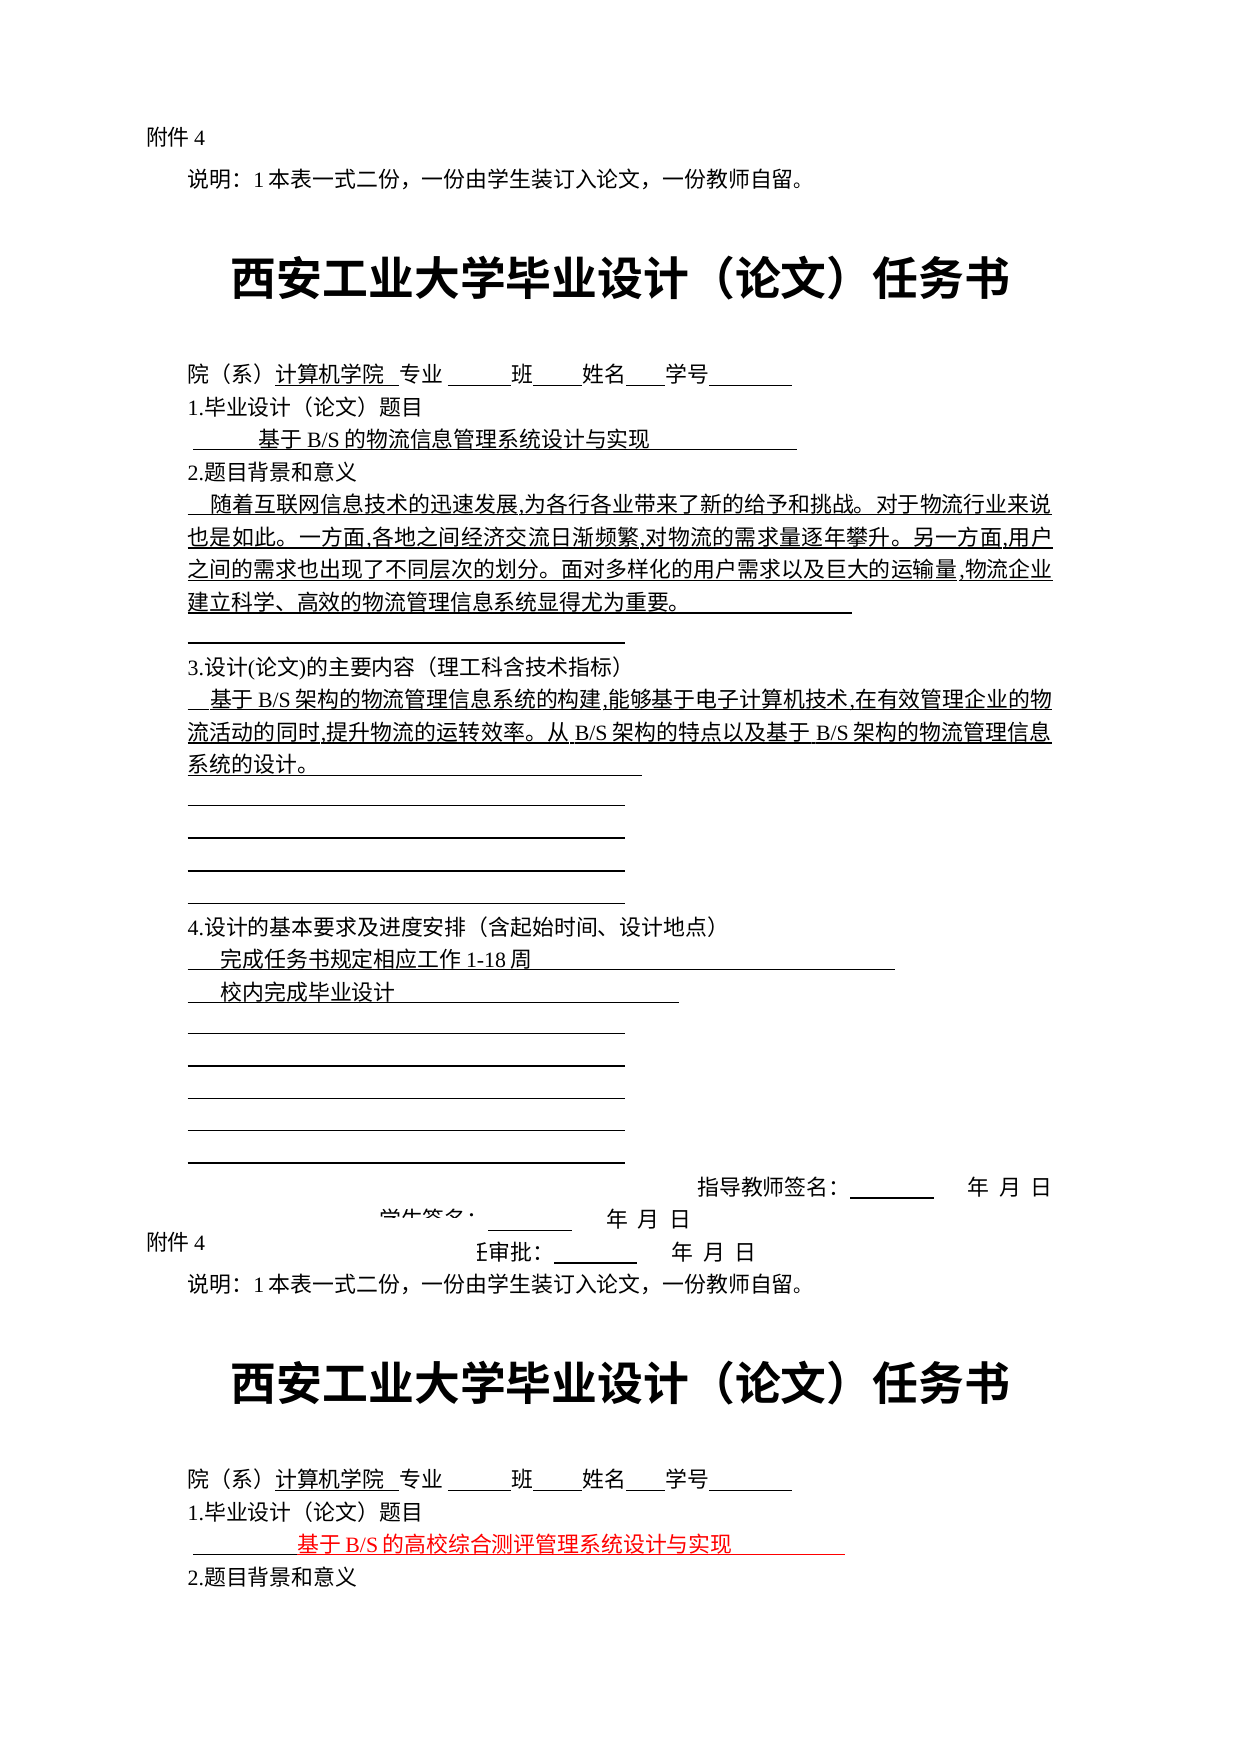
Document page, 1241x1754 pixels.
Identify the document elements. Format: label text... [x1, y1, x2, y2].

text 西安工业大学毕业设计（论文）任务书 [187, 1332, 1053, 1429]
text 说明：1本表一式二份，一份由学生装订入论文，一份教师自留。 [187, 162, 1049, 194]
text 基于B/S的高校综合测评管理系统设计与实现 [125, 1527, 1053, 1559]
text 基于B/S的物流信息管理系统设计与实现 [125, 422, 1053, 454]
text 院（系）计算机学院 专业 班 姓名 学号 [187, 357, 1053, 389]
text 1.毕业设计（论文）题目 [125, 1494, 1053, 1527]
text 院（系）计算机学院 专业 班 姓名 学号 [187, 1462, 1053, 1494]
text 2.题目背景和意义 [187, 1559, 1053, 1592]
text 学生签名： 年 月 日 [187, 1202, 1069, 1234]
text 随着互联网信息技术的迅速发展,为各行各业带来了新的给予和挑战。对于物流行业来说也是如此。一方面,各地之间经济交流日渐频繁,对物流的需求量逐年攀升。另一方面,用户之间的需求也出现了不同层次的划分。面对多样化的用户需求以及巨大的运输量,物流企业建立科学、高效的物流管理信息系统显得尤为重要。 [187, 487, 1053, 547]
text 1.毕业设计（论文）题目 [125, 389, 1053, 422]
text 4.设计的基本要求及进度安排（含起始时间、设计地点） [187, 909, 1053, 942]
text 完成任务书规定相应工作 1-18周 [187, 942, 1053, 974]
text 基于B/S架构的物流管理信息系统的构建,能够基于电子计算机技术,在有效管理企业的物流活动的同时,提升物流的运转效率。从B/S架构的特点以及基于B/S架构的物流管理信息系统的设计。 [187, 682, 1053, 779]
text 2.题目背景和意义 [187, 454, 1053, 487]
text 系（教研室）主任审批： 年 月 日 [187, 1234, 1053, 1267]
text 西安工业大学毕业设计（论文）任务书 [187, 227, 1053, 324]
text 随着互联网信息技术的迅速发展,为各行各业带来了新的给予和挑战。对于物流行业来说也是如此。一方面,各地之间经济交流日渐频繁,对物流的需求量逐年攀升。另一方面,用户之间的需求也出现了不同层次的划分。面对多样化的用户需求以及巨大的运输量,物流企业建立科学、高效的物流管理信息系统显得尤为重要。 [187, 548, 1053, 617]
text 3.设计(论文)的主要内容（理工科含技术指标） [187, 649, 1053, 682]
text 校内完成毕业设计 [187, 974, 1053, 1007]
text 说明：1本表一式二份，一份由学生装订入论文，一份教师自留。 [187, 1267, 1049, 1299]
text 指导教师签名： 年 月 日 [187, 1169, 1053, 1202]
